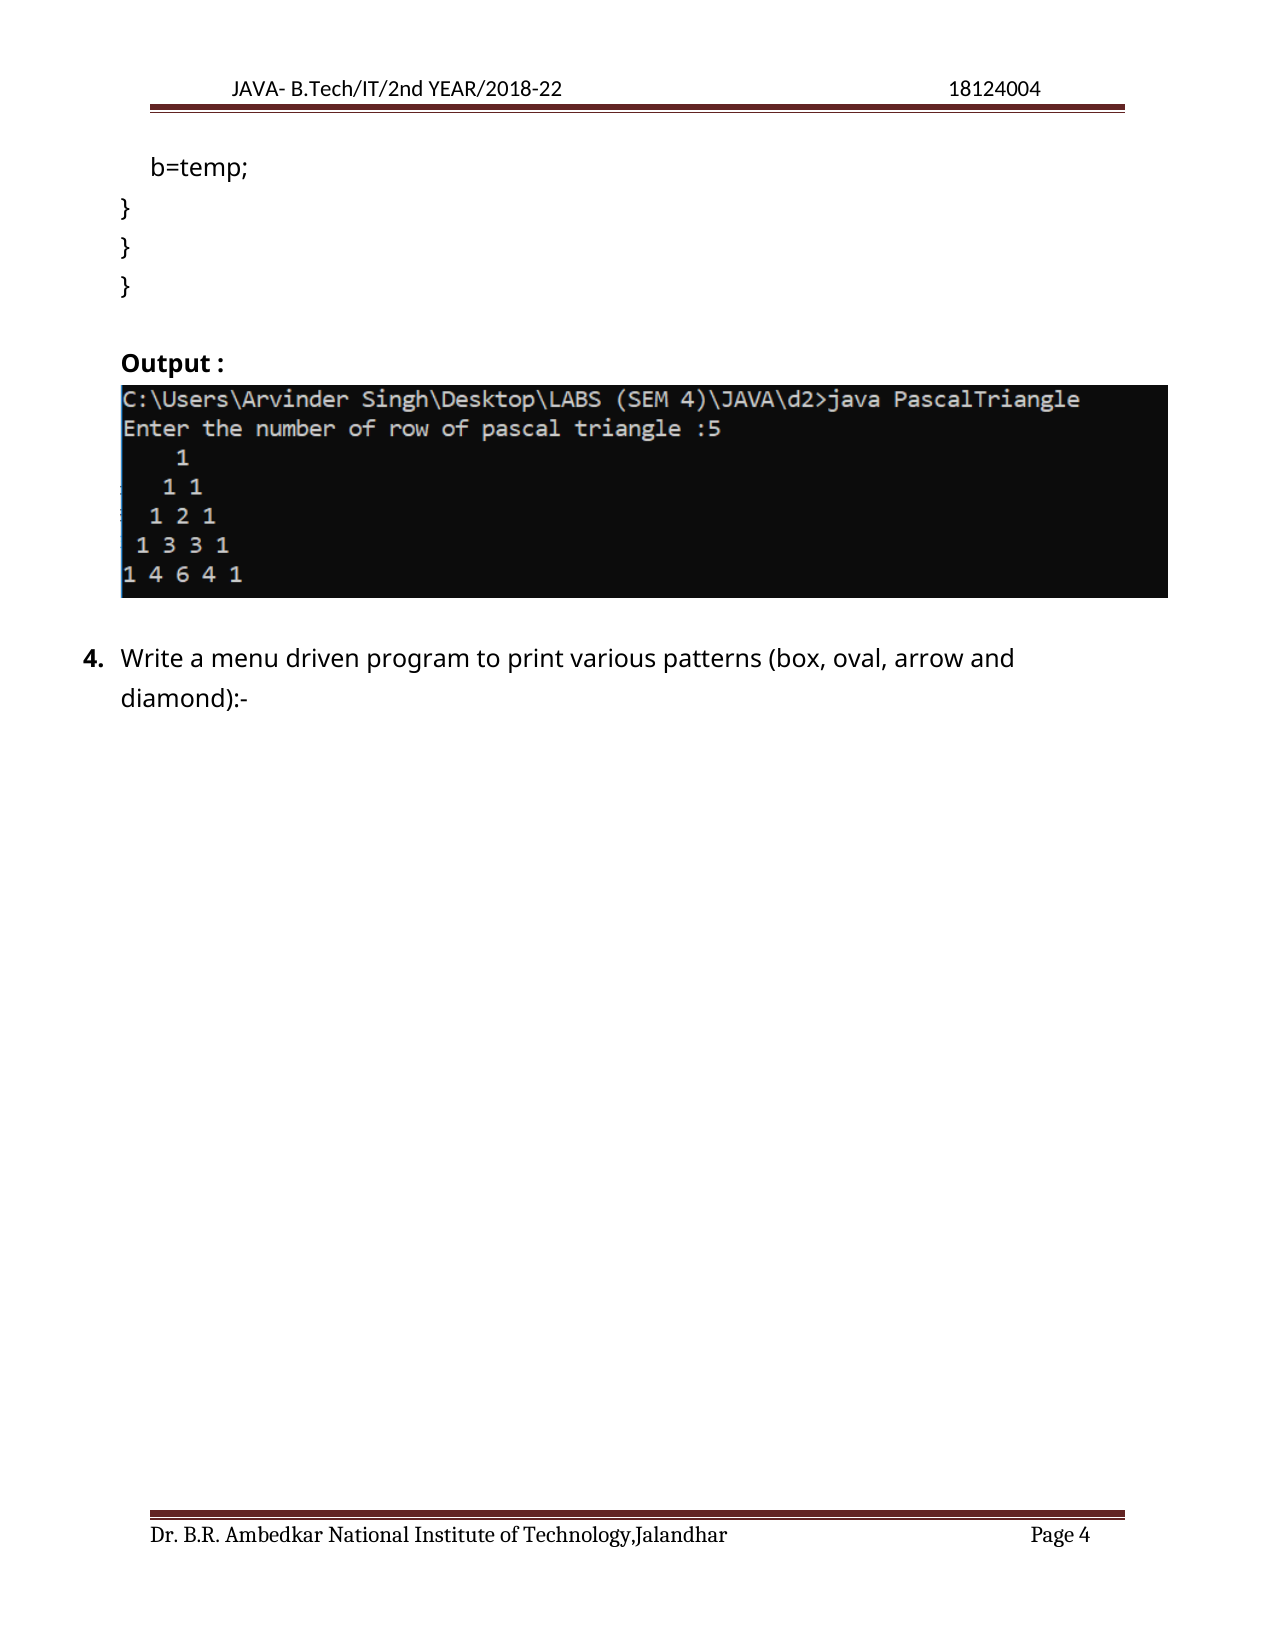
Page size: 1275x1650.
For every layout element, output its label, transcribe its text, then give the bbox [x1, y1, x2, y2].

picture [120, 385, 1168, 598]
list Write a menu driven program to print various patterns (box, oval, arrow and diamond):- [83, 641, 1125, 714]
list b=temp; [120, 150, 1125, 184]
list } [120, 228, 1125, 262]
list } [120, 267, 1125, 302]
list Output : [120, 346, 1125, 380]
list } [120, 189, 1125, 223]
